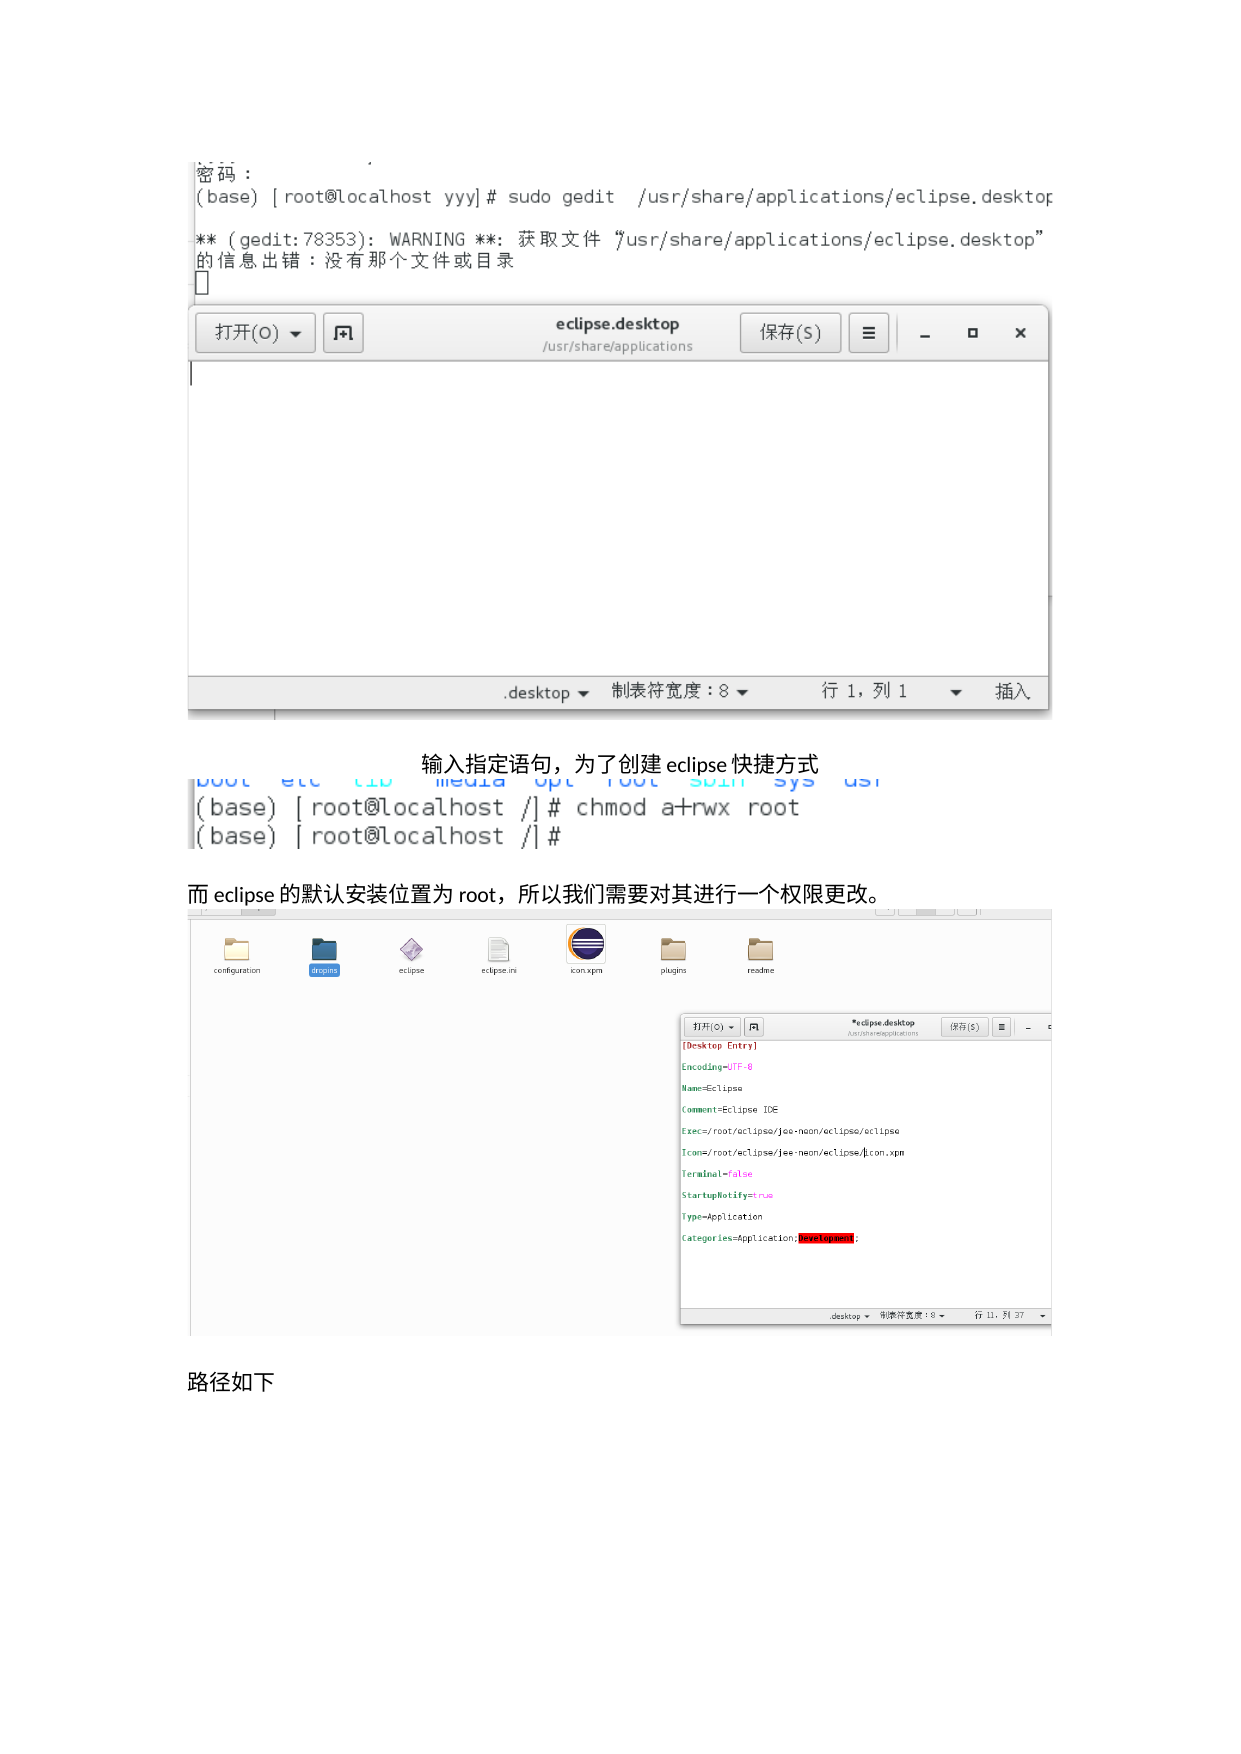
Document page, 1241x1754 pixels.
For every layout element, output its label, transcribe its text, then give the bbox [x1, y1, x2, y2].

text 路径如下 [187, 1364, 1053, 1397]
text 输入指定语句，为了创建eclipse快捷方式 [187, 747, 1053, 779]
picture [187, 162, 1053, 720]
picture [187, 779, 908, 849]
picture [187, 909, 1052, 1336]
text 而eclipse的默认安装位置为root，所以我们需要对其进行一个权限更改。 [187, 877, 1053, 909]
